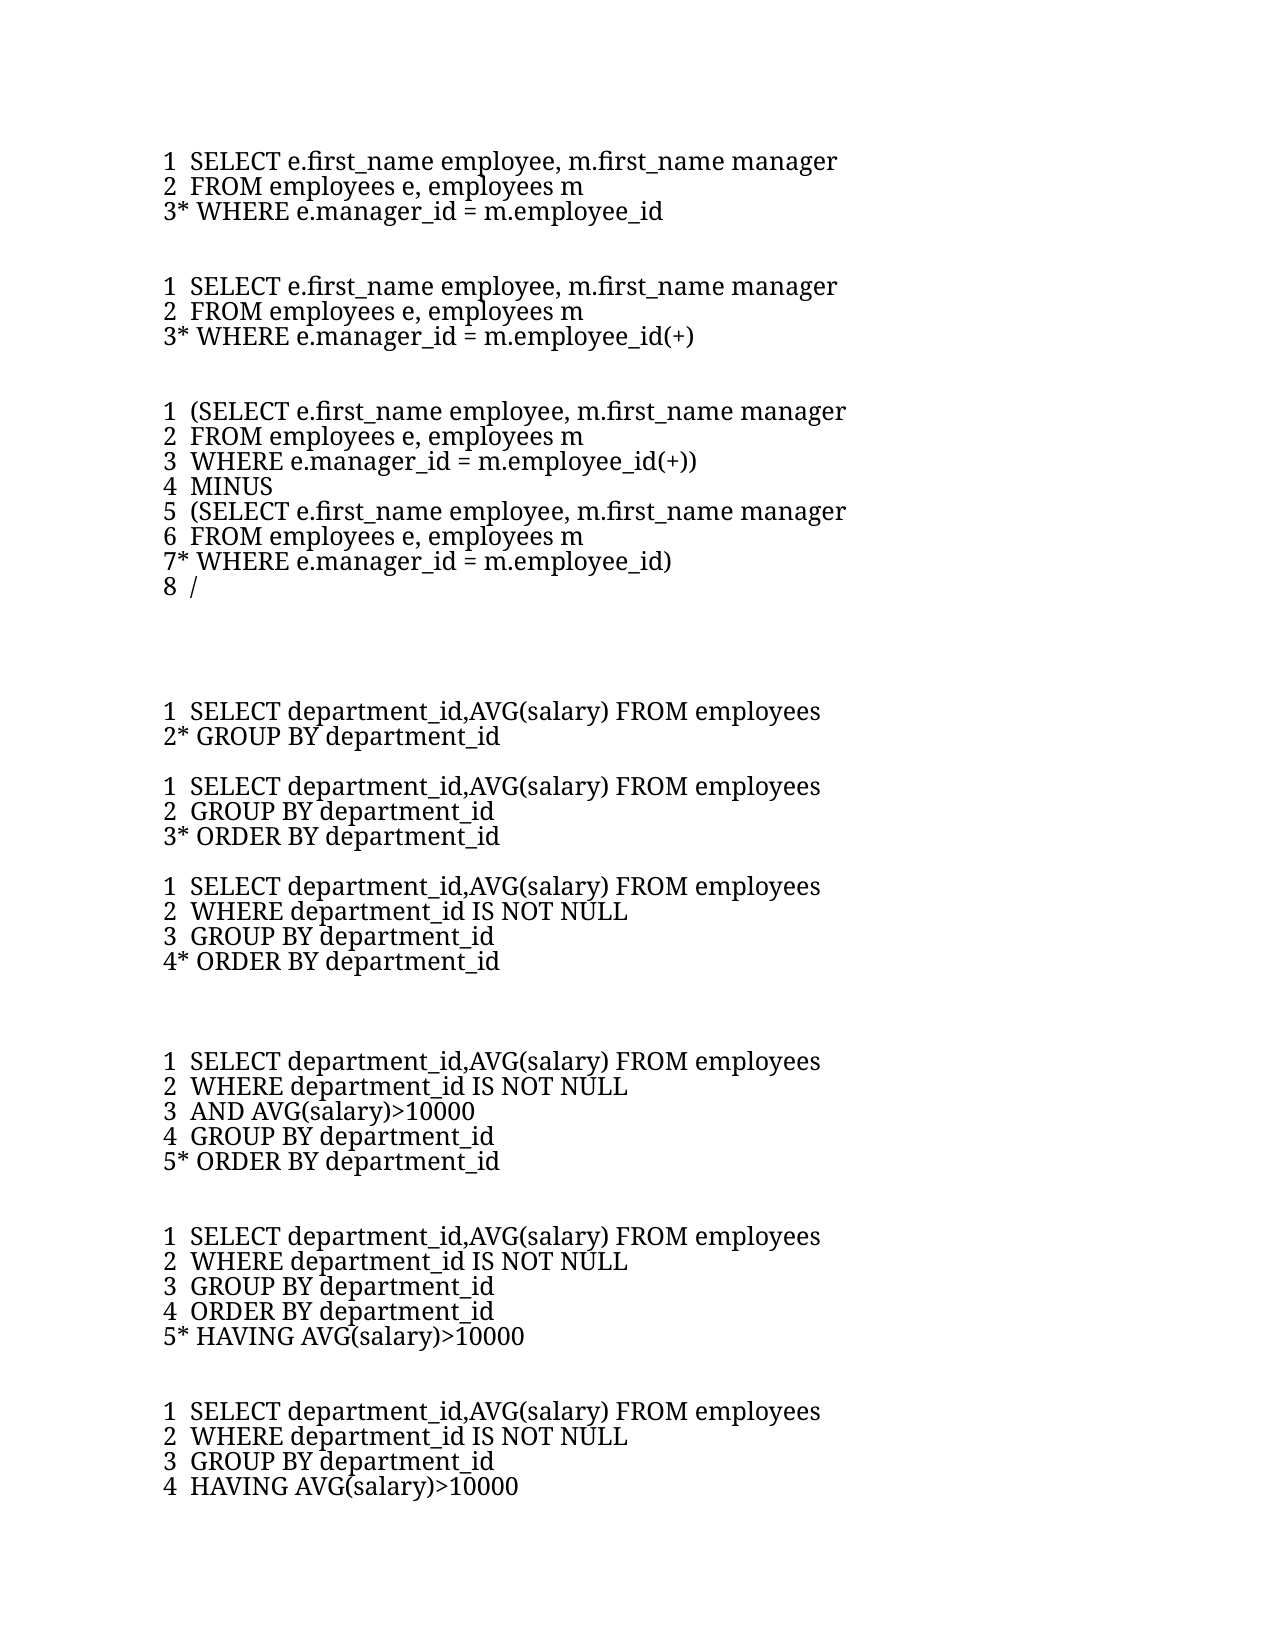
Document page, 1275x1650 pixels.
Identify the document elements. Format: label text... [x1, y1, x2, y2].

text 2 WHERE department_id IS NOT NULL [150, 1075, 1125, 1100]
text 4 ORDER BY department_id [150, 1300, 1125, 1325]
text 2 FROM employees e, employees m [150, 175, 1125, 200]
text 1 SELECT e.first_name employee, m.first_name manager [150, 150, 1125, 175]
text 2 FROM employees e, employees m [150, 300, 1125, 325]
text 5 (SELECT e.first_name employee, m.first_name manager [150, 500, 1125, 525]
text 5* ORDER BY department_id [150, 1150, 1125, 1175]
text 1 SELECT department_id,AVG(salary) FROM employees [150, 1400, 1125, 1425]
text 3 AND AVG(salary)>10000 [150, 1100, 1125, 1125]
text 4 GROUP BY department_id [150, 1125, 1125, 1150]
text 2 GROUP BY department_id [150, 800, 1125, 825]
text 1 SELECT department_id,AVG(salary) FROM employees [150, 700, 1125, 725]
text 3* ORDER BY department_id [150, 825, 1125, 850]
text 1 SELECT department_id,AVG(salary) FROM employees [150, 875, 1125, 900]
text 5* HAVING AVG(salary)>10000 [150, 1325, 1125, 1350]
text 3 WHERE e.manager_id = m.employee_id(+)) [150, 450, 1125, 475]
text 1 SELECT department_id,AVG(salary) FROM employees [150, 1225, 1125, 1250]
text 3 GROUP BY department_id [150, 925, 1125, 950]
text 1 SELECT department_id,AVG(salary) FROM employees [150, 1050, 1125, 1075]
text 1 (SELECT e.first_name employee, m.first_name manager [150, 400, 1125, 425]
text 6 FROM employees e, employees m [150, 525, 1125, 550]
text 4 MINUS [150, 475, 1125, 500]
text 8 / [150, 575, 1125, 600]
text 4* ORDER BY department_id [150, 950, 1125, 975]
text 4 HAVING AVG(salary)>10000 [150, 1475, 1125, 1500]
text 1 SELECT department_id,AVG(salary) FROM employees [150, 775, 1125, 800]
text 7* WHERE e.manager_id = m.employee_id) [150, 550, 1125, 575]
text 2 WHERE department_id IS NOT NULL [150, 1425, 1125, 1450]
text 2 WHERE department_id IS NOT NULL [150, 1250, 1125, 1275]
text 2* GROUP BY department_id [150, 725, 1125, 750]
text 3* WHERE e.manager_id = m.employee_id [150, 200, 1125, 225]
text 1 SELECT e.first_name employee, m.first_name manager [150, 275, 1125, 300]
text 3 GROUP BY department_id [150, 1275, 1125, 1300]
text 3 GROUP BY department_id [150, 1450, 1125, 1475]
text 2 FROM employees e, employees m [150, 425, 1125, 450]
text 2 WHERE department_id IS NOT NULL [150, 900, 1125, 925]
text 3* WHERE e.manager_id = m.employee_id(+) [150, 325, 1125, 350]
